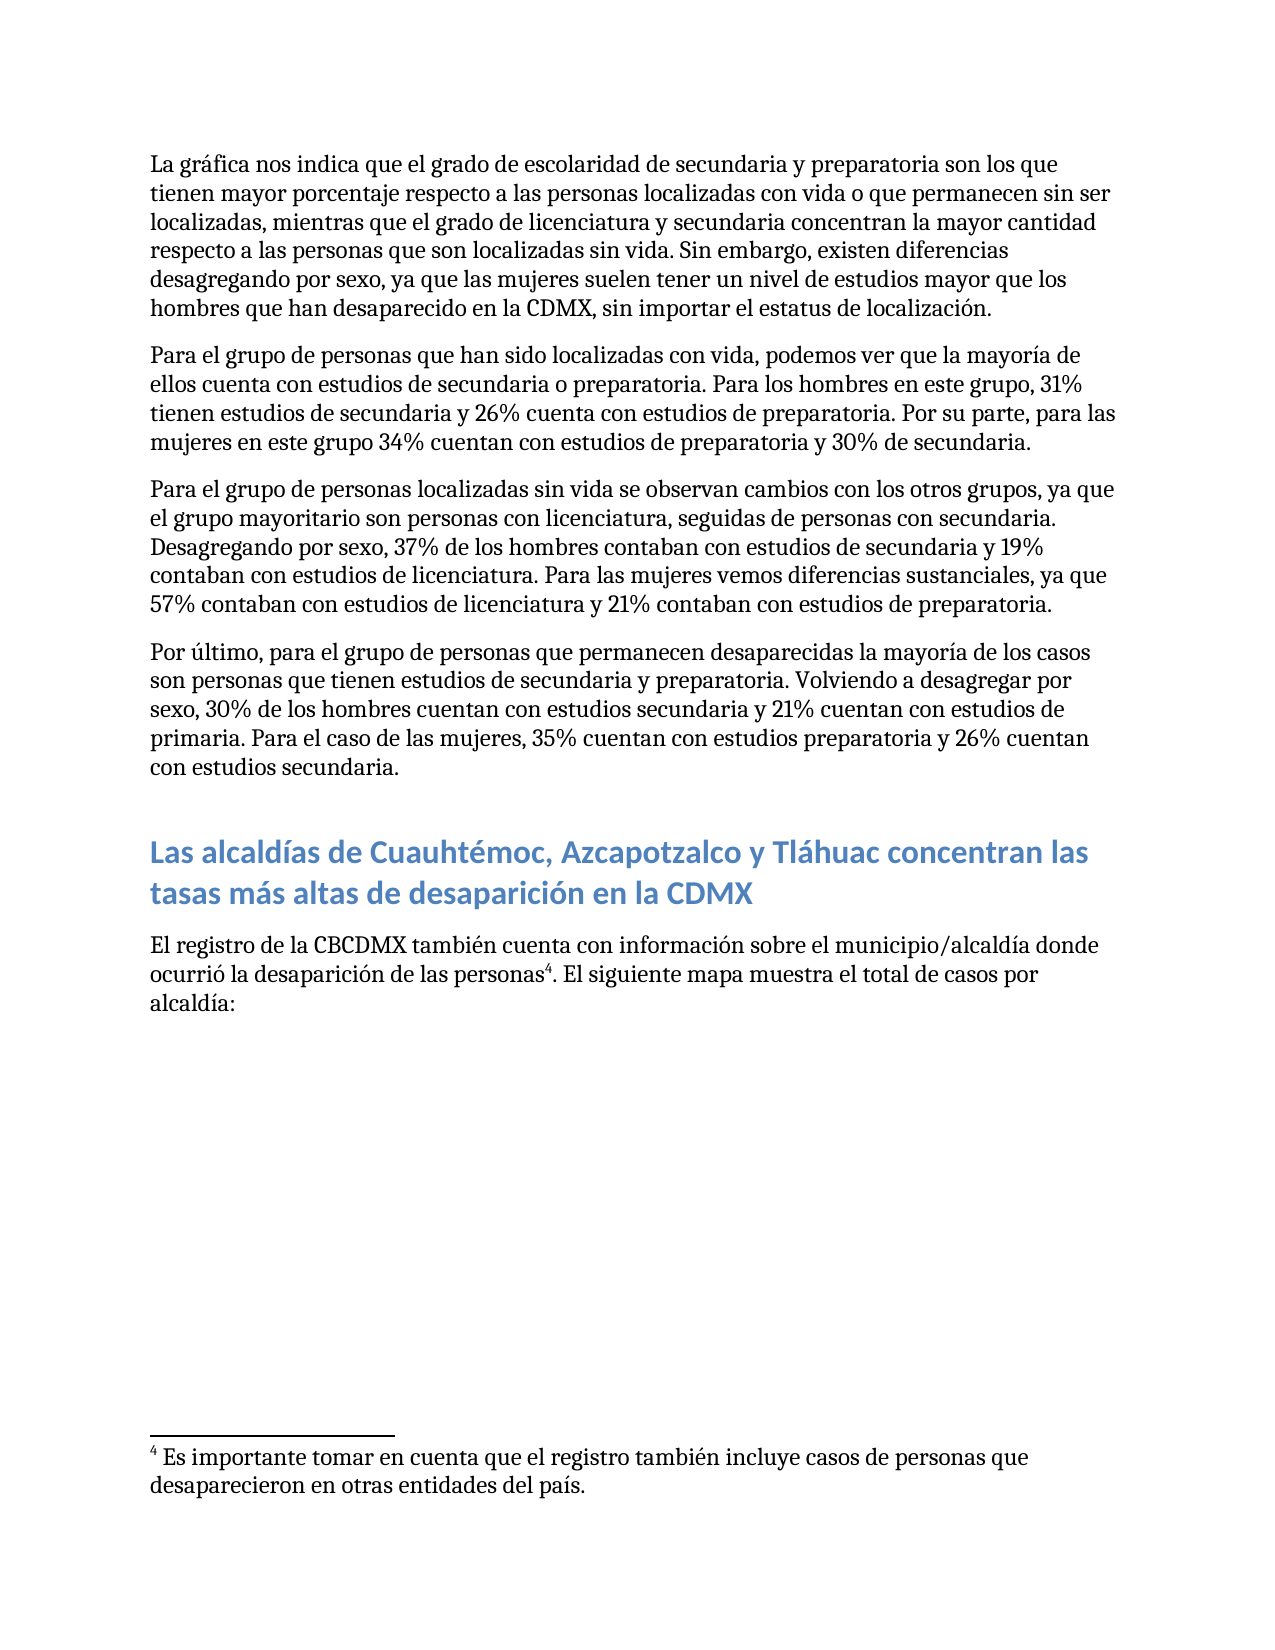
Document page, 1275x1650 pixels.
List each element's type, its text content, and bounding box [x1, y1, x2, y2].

text Para el grupo de personas que han sido localizadas con vida, podemos ver que la mayoría de ellos cuenta con estudios de secundaria o preparatoria. Para los hombres en este grupo, 31% tienen estudios de secundaria y 26% cuenta con estudios de preparatoria. Por su parte, para las mujeres en este grupo 34% cuentan con estudios de preparatoria y 30% de secundaria. [150, 341, 1125, 456]
subtitle Las alcaldías de Cuauhtémoc, Azcapotzalco y Tláhuac concentran las tasas más altas de desaparición en la CDMX [150, 831, 1125, 913]
text Por último, para el grupo de personas que permanecen desaparecidas la mayoría de los casos son personas que tienen estudios de secundaria y preparatoria. Volviendo a desagregar por sexo, 30% de los hombres cuentan con estudios secundaria y 21% cuentan con estudios de primaria. Para el caso de las mujeres, 35% cuentan con estudios preparatoria y 26% cuentan con estudios secundaria. [150, 637, 1125, 781]
text La gráfica nos indica que el grado de escolaridad de secundaria y preparatoria son los que tienen mayor porcentaje respecto a las personas localizadas con vida o que permanecen sin ser localizadas, mientras que el grado de licenciatura y secundaria concentran la mayor cantidad respecto a las personas que son localizadas sin vida. Sin embargo, existen diferencias desagregando por sexo, ya que las mujeres suelen tener un nivel de estudios mayor que los hombres que han desaparecido en la CDMX, sin importar el estatus de localización. [150, 150, 1125, 322]
text Para el grupo de personas localizadas sin vida se observan cambios con los otros grupos, ya que el grupo mayoritario son personas con licenciatura, seguidas de personas con secundaria. Desagregando por sexo, 37% de los hombres contaban con estudios de secundaria y 19% contaban con estudios de licenciatura. Para las mujeres vemos diferencias sustanciales, ya que 57% contaban con estudios de licenciatura y 21% contaban con estudios de preparatoria. [150, 475, 1125, 619]
text El registro de la CBCDMX también cuenta con información sobre el municipio/alcaldía donde ocurrió la desaparición de las personas. El siguiente mapa muestra el total de casos por alcaldía: [150, 931, 1125, 1018]
